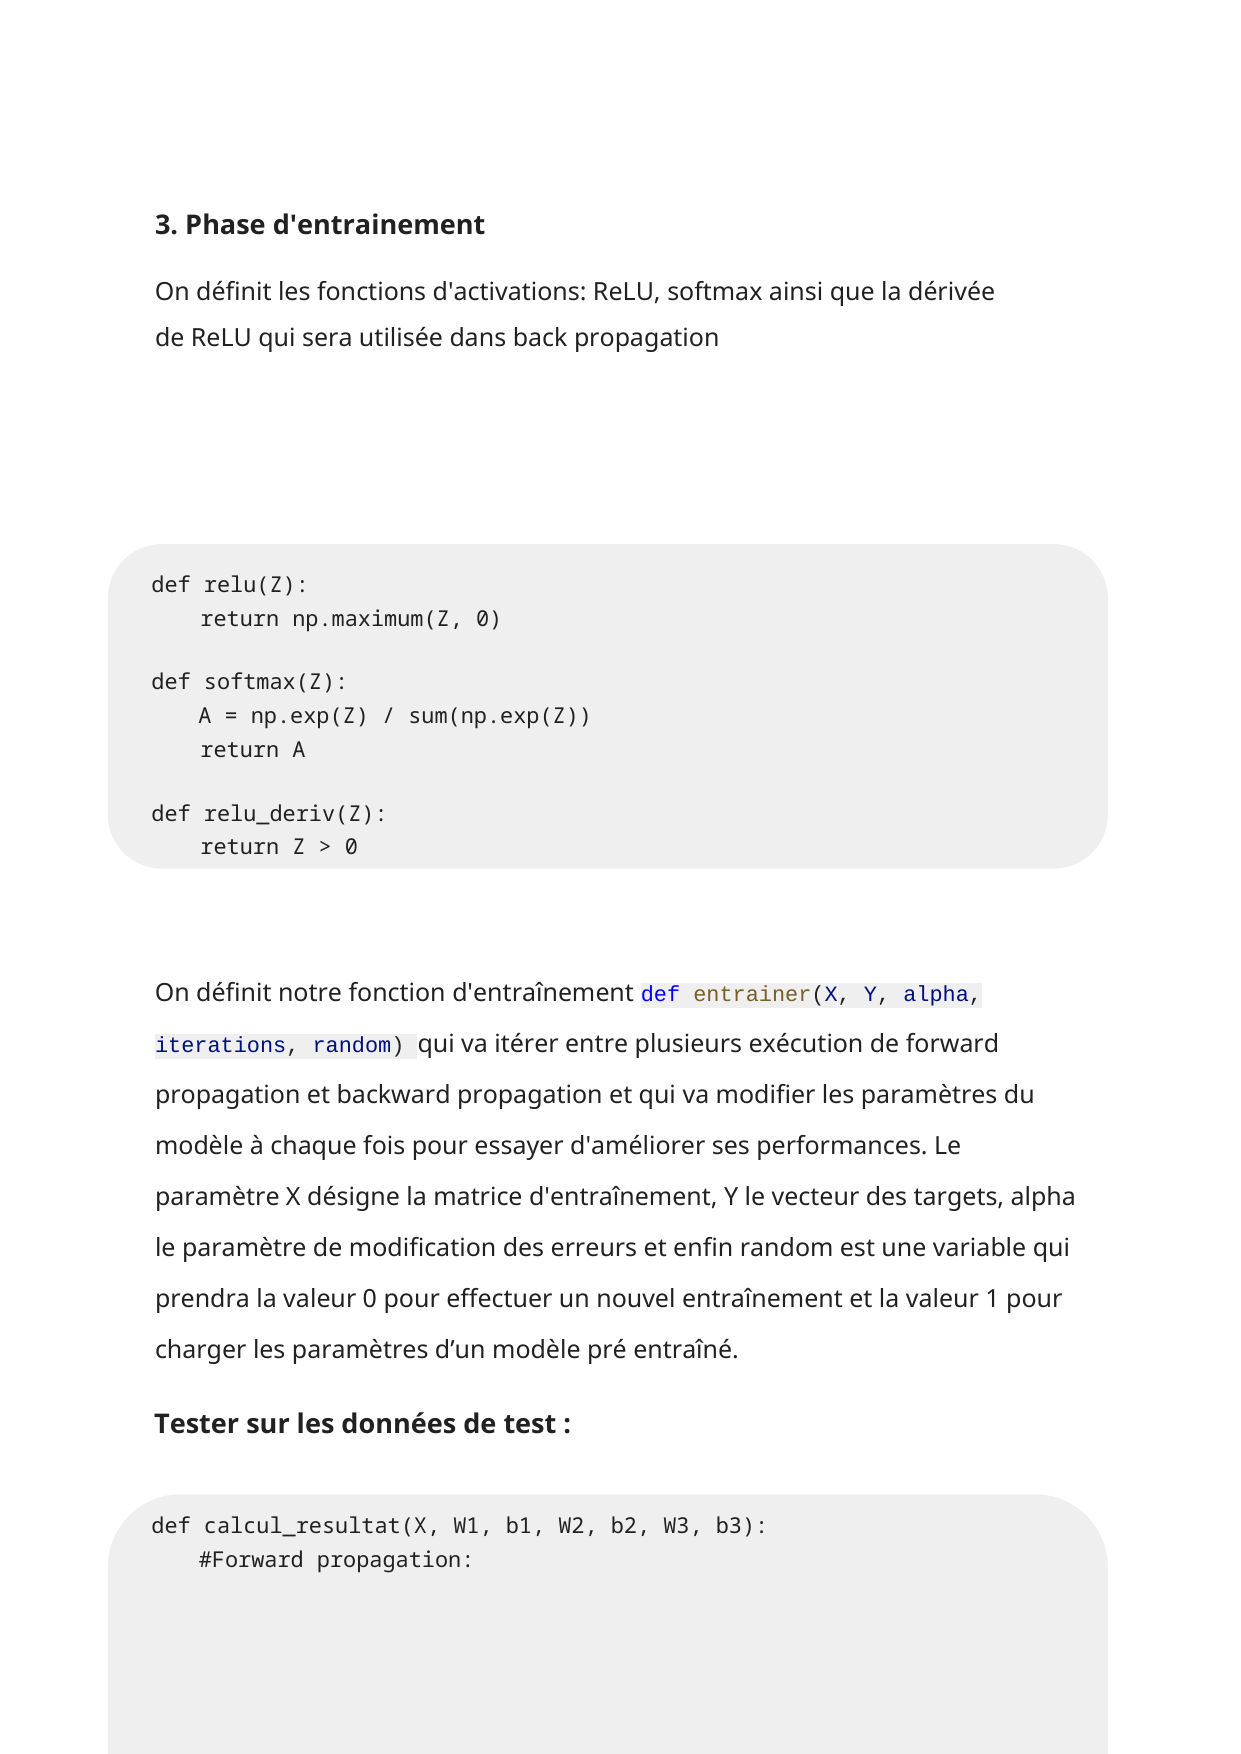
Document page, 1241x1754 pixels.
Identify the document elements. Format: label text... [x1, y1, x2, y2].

text def calcul_resultat(X, W1, b1, W2, b2, W3, b3): [151, 1510, 1090, 1540]
text def softmax(Z): [151, 666, 1090, 696]
text def relu_deriv(Z): [151, 797, 1090, 827]
text Tester sur les données de test : [154, 1404, 1090, 1441]
text On définit notre fonction d'entraînement def entrainer(X, Y, alpha, iterations, random) qui va itérer entre plusieurs exécution de forward propagation et backward propagation et qui va modifier les paramètres du modèle à chaque fois pour essayer d'améliorer ses performances. Le paramètre X désigne la matrice d'entraînement, Y le vecteur des targets, alpha le paramètre de modification des erreurs et enfin random est une variable qui prendra la valeur 0 pour effectuer un nouvel entraînement et la valeur 1 pour charger les paramètres d’un modèle pré entraîné. [154, 975, 1078, 1366]
text return Z > 0 [200, 831, 1090, 861]
text return np.maximum(Z, 0) [200, 602, 1090, 632]
text On définit les fonctions d'activations: ReLU, softmax ainsi que la dérivée de ReLU qui sera utilisée dans back propagation [154, 274, 1003, 354]
text def relu(Z): [151, 569, 1090, 598]
text return A [200, 734, 1090, 764]
text A = np.exp(Z) / sum(np.exp(Z)) [198, 700, 1090, 730]
text 3. Phase d'entrainement [155, 206, 1090, 243]
text #Forward propagation: [198, 1544, 1090, 1574]
